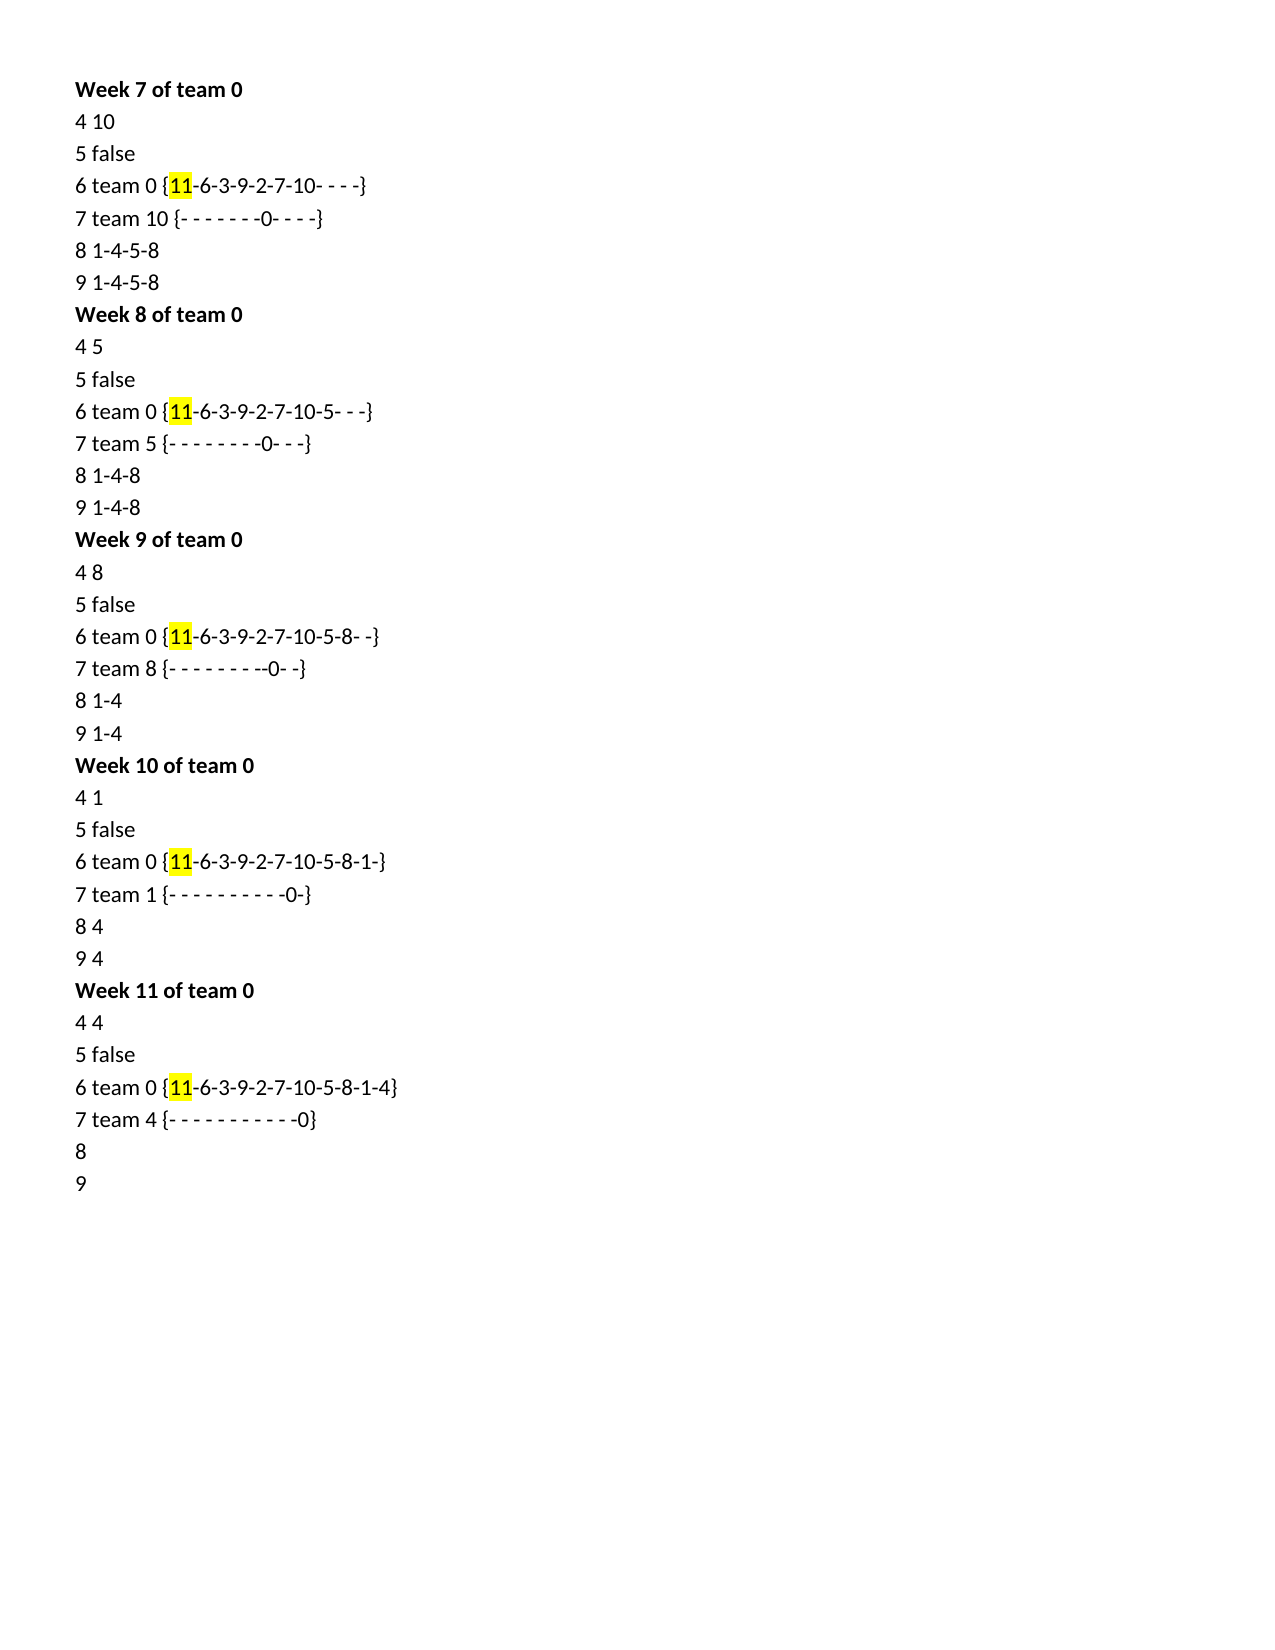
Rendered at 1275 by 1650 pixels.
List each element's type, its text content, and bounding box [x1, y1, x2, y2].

text Week 9 of team 0 [75, 526, 1200, 554]
text 4 8 [75, 558, 1200, 586]
text 9 [75, 1169, 1200, 1197]
text 6 team 0 {11-6-3-9-2-7-10- - - -} [192, 172, 1200, 199]
text Week 8 of team 0 [75, 300, 1200, 328]
text 4 4 [75, 1008, 1200, 1036]
text Week 10 of team 0 [75, 751, 1200, 779]
text 6 team 0 {11-6-3-9-2-7-10- - - -} [75, 172, 169, 199]
text 4 10 [75, 107, 1200, 135]
text 9 4 [75, 944, 1200, 972]
text Week 11 of team 0 [75, 976, 1200, 1004]
text 6 team 0 {11-6-3-9-2-7-10-5- - -} [75, 397, 169, 425]
text 8 1-4-5-8 [75, 236, 1200, 264]
text 6 team 0 {11-6-3-9-2-7-10-5-8- -} [75, 622, 169, 650]
text 5 false [75, 1041, 1200, 1069]
text 4 5 [75, 332, 1200, 361]
text 7 team 10 {- - - - - - -0- - - -} [75, 204, 1200, 232]
text 5 false [75, 365, 1200, 393]
text 5 false [75, 815, 1200, 843]
text 5 false [75, 139, 1200, 167]
text 8 [75, 1137, 1200, 1165]
text 9 1-4-8 [75, 493, 1200, 521]
text 4 1 [75, 783, 1200, 811]
text Week 7 of team 0 [75, 75, 1200, 103]
text 8 1-4-8 [75, 461, 1200, 489]
text 8 1-4 [75, 687, 1200, 714]
text 9 1-4 [75, 719, 1200, 747]
text 5 false [75, 590, 1200, 618]
text 7 team 8 {- - - - - - - --0- -} [75, 654, 1200, 682]
text 8 4 [75, 912, 1200, 940]
text 7 team 1 {- - - - - - - - - -0-} [75, 880, 1200, 908]
text 7 team 5 {- - - - - - - -0- - -} [75, 429, 1200, 457]
text 6 team 0 {11-6-3-9-2-7-10-5- - -} [192, 397, 1200, 425]
text 7 team 4 {- - - - - - - - - - -0} [75, 1105, 1200, 1133]
text 9 1-4-5-8 [75, 268, 1200, 296]
text 6 team 0 {11-6-3-9-2-7-10-5-8- -} [192, 622, 1200, 650]
text 6 team 0 {11-6-3-9-2-7-10-5-8-1-4} [75, 1073, 169, 1101]
text 6 team 0 {11-6-3-9-2-7-10-5-8-1-4} [192, 1073, 1200, 1101]
text 6 team 0 {11-6-3-9-2-7-10-5-8-1-} [75, 847, 1200, 876]
